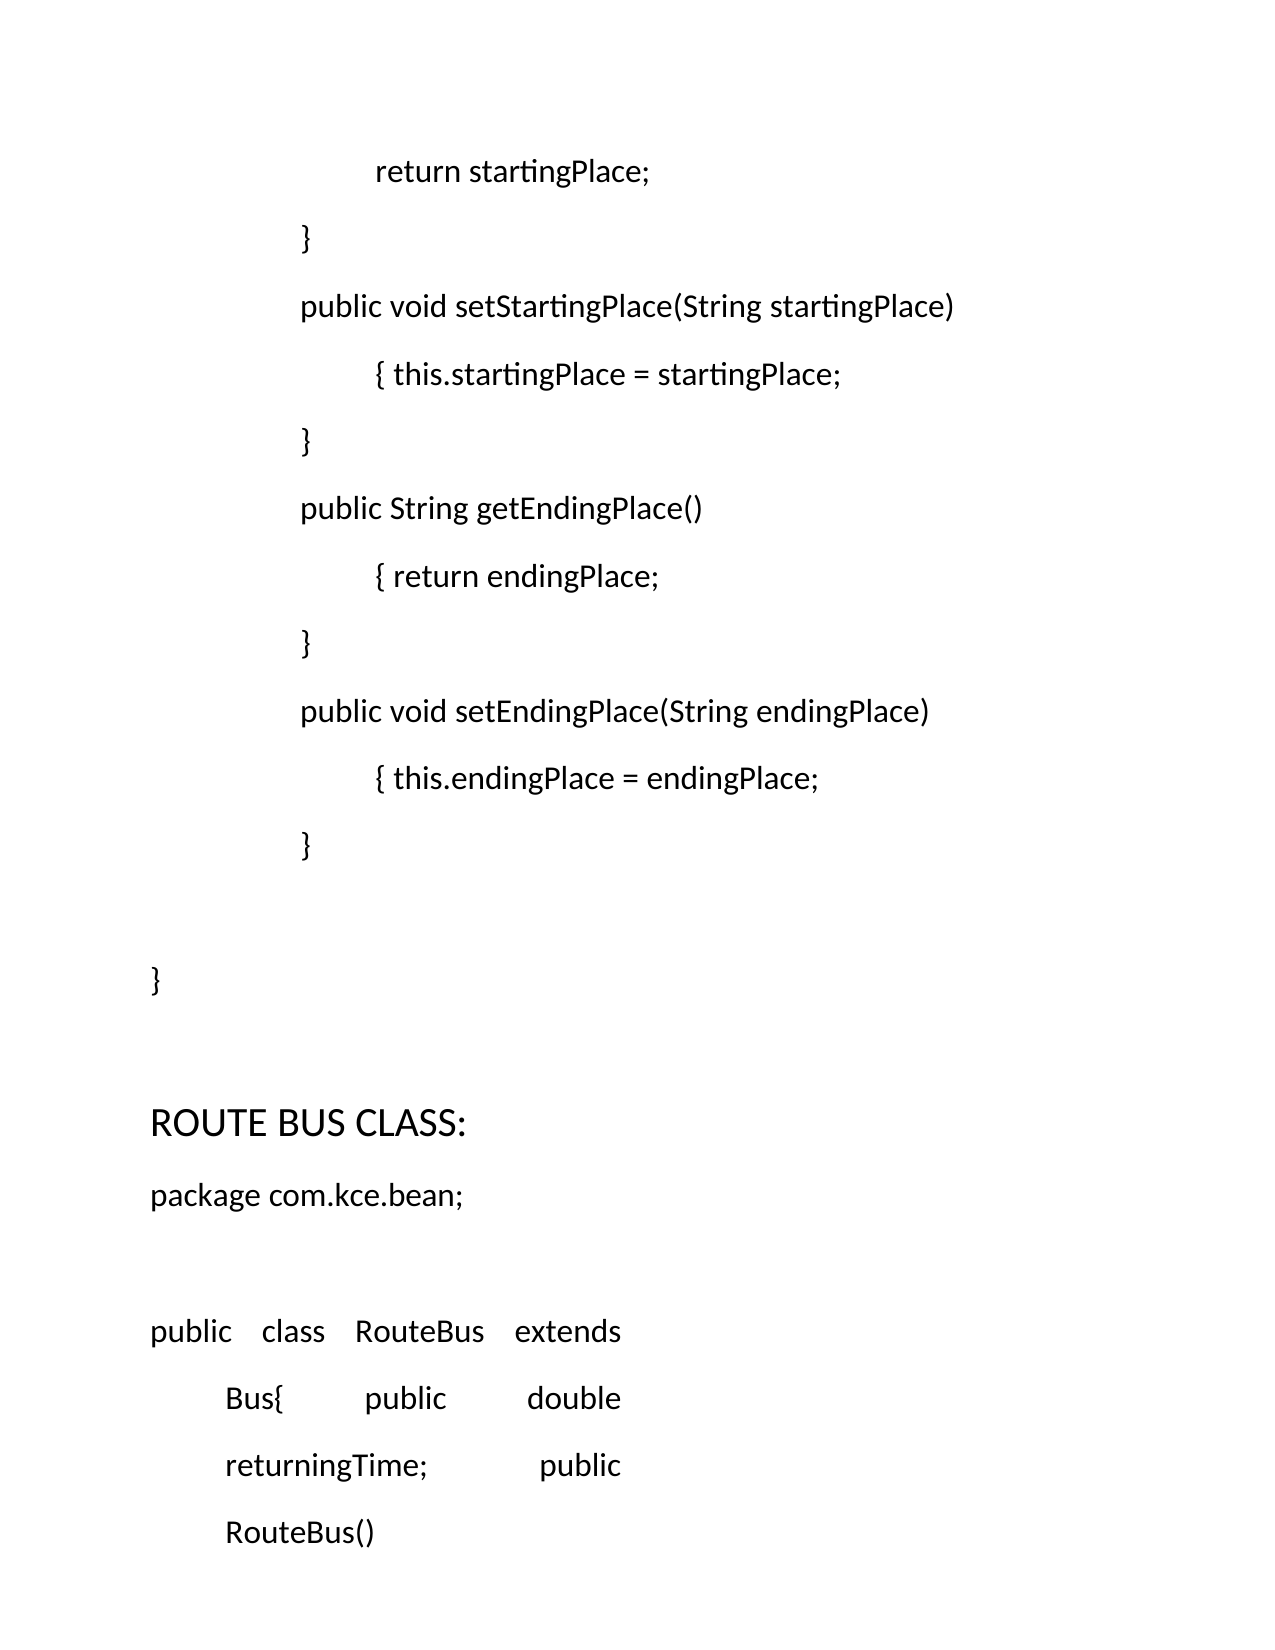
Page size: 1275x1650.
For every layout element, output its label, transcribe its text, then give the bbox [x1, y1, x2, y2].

text public void setStartingPlace(String startingPlace) { this.startingPlace = startingPlace; [300, 285, 1133, 393]
text public String getEndingPlace() { return endingPlace; [300, 487, 767, 596]
text package com.kce.bean; [150, 1174, 1133, 1215]
text return startingPlace; [375, 150, 1133, 191]
text } [150, 959, 1133, 1000]
text } [300, 622, 1133, 663]
text public void setEndingPlace(String endingPlace) { this.endingPlace = endingPlace; [300, 689, 992, 797]
text } [300, 420, 1133, 460]
text public class RouteBus extends Bus{ public double returningTime; public RouteBus() [150, 1310, 621, 1552]
subtitle ROUTE BUS CLASS: [150, 1096, 1133, 1146]
text } [300, 217, 1133, 258]
text } [300, 824, 1133, 865]
